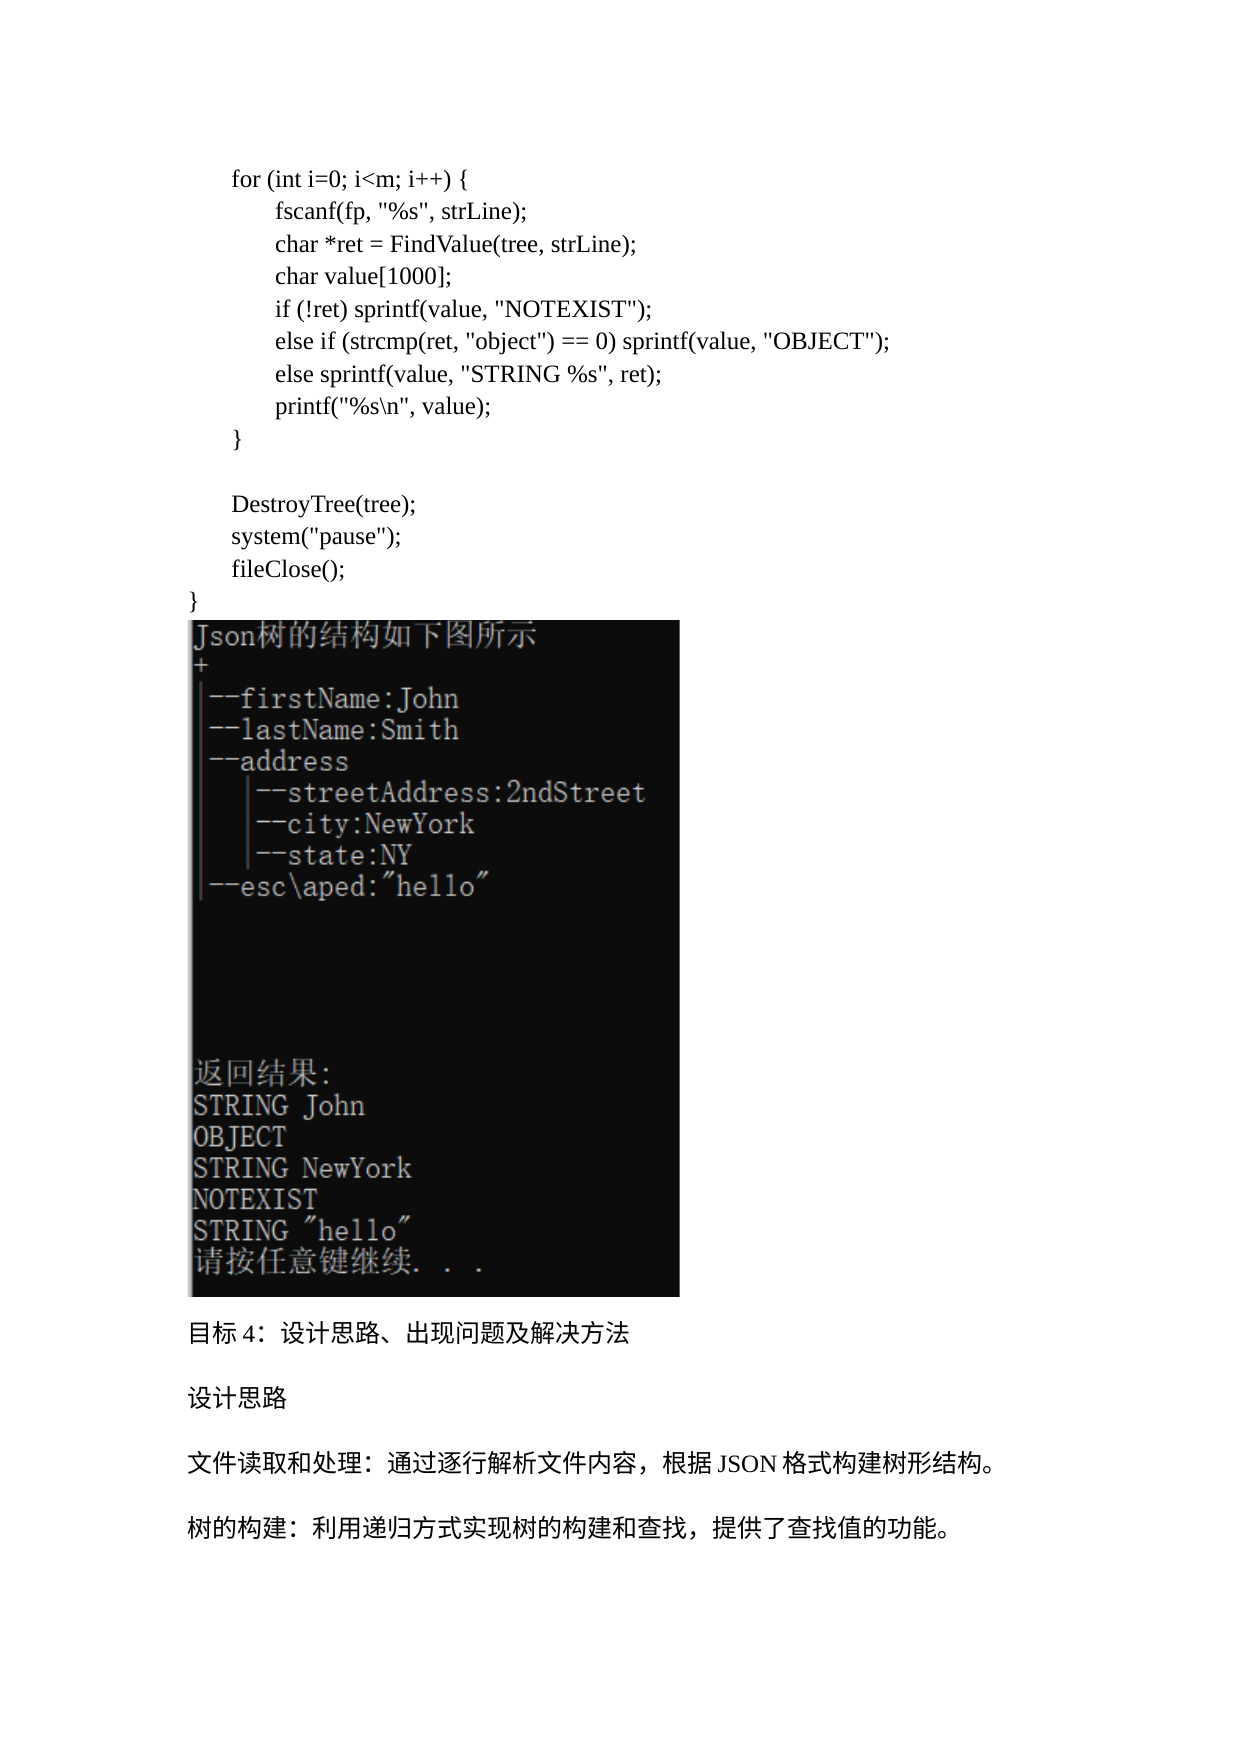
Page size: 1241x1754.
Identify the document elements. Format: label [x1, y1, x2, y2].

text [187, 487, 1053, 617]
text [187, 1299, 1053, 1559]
picture [187, 620, 680, 1297]
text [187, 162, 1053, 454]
